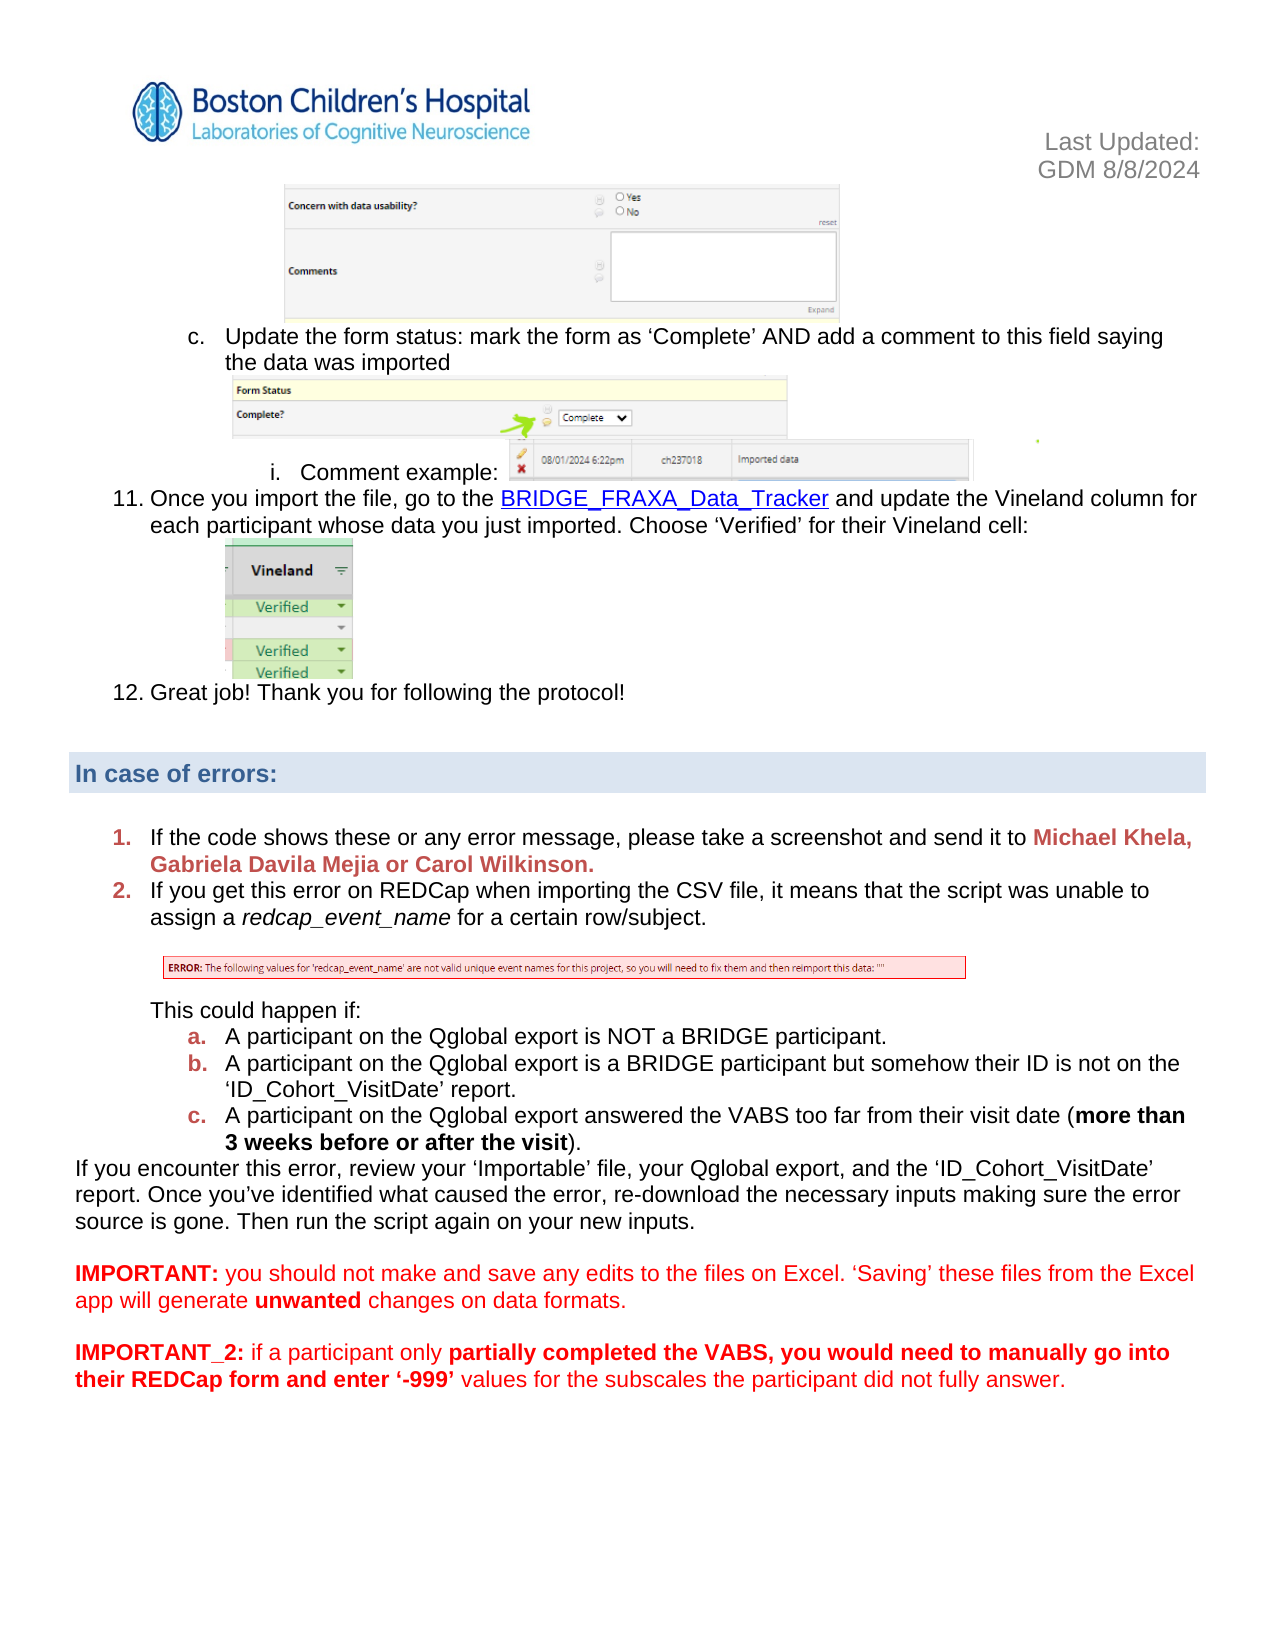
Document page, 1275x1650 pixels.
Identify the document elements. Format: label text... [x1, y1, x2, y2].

list Great job! Thank you for following the protocol! [112, 679, 1200, 705]
list A participant on the Qglobal export is a BRIDGE participant but somehow their ID is not on the ‘ID_Cohort_VisitDate’ report. [187, 1049, 1200, 1102]
text IMPORTANT: you should not make and save any edits to the files on Excel. ‘Saving’ these files from the Excel app will generate unwanted changes on data formats. [75, 1260, 1200, 1313]
picture [150, 932, 983, 997]
list Update the form status: mark the form as ‘Complete’ AND add a comment to this field saying the data was imported [187, 323, 1200, 375]
list A participant on the Qglobal export answered the VABS too far from their visit date (more than 3 weeks before or after the visit). [187, 1102, 1200, 1155]
list If the code shows these or any error message, please take a screenshot and send it to Michael Khela, Gabriela Davila Mejia or Carol Wilkinson. [112, 824, 1200, 877]
picture [225, 538, 354, 679]
picture [281, 184, 842, 323]
list This could happen if: [150, 997, 1200, 1023]
list Once you import the file, go to the BRIDGE_FRAXA_Data_Tracker and update the Vineland column for each participant whose data you just imported. Choose ‘Verified’ for their Vineland cell: [112, 485, 1200, 538]
subtitle In case of errors: [75, 759, 1200, 787]
text If you encounter this error, review your ‘Importable’ file, your Qglobal export, and the ‘ID_Cohort_VisitDate’ report. Once you’ve identified what caused the error, re-download the necessary inputs making sure the error source is gone. Then run the script again on your new inputs. [75, 1155, 1200, 1234]
picture [125, 75, 538, 150]
list Comment example: [281, 439, 1200, 485]
text IMPORTANT_2: if a participant only partially completed the VABS, you would need to manually go into their REDCap form and enter ‘-999’ values for the subscales the participant did not fully answer. [75, 1339, 1200, 1392]
picture [225, 375, 1040, 481]
list A participant on the Qglobal export is NOT a BRIDGE participant. [187, 1023, 1200, 1049]
